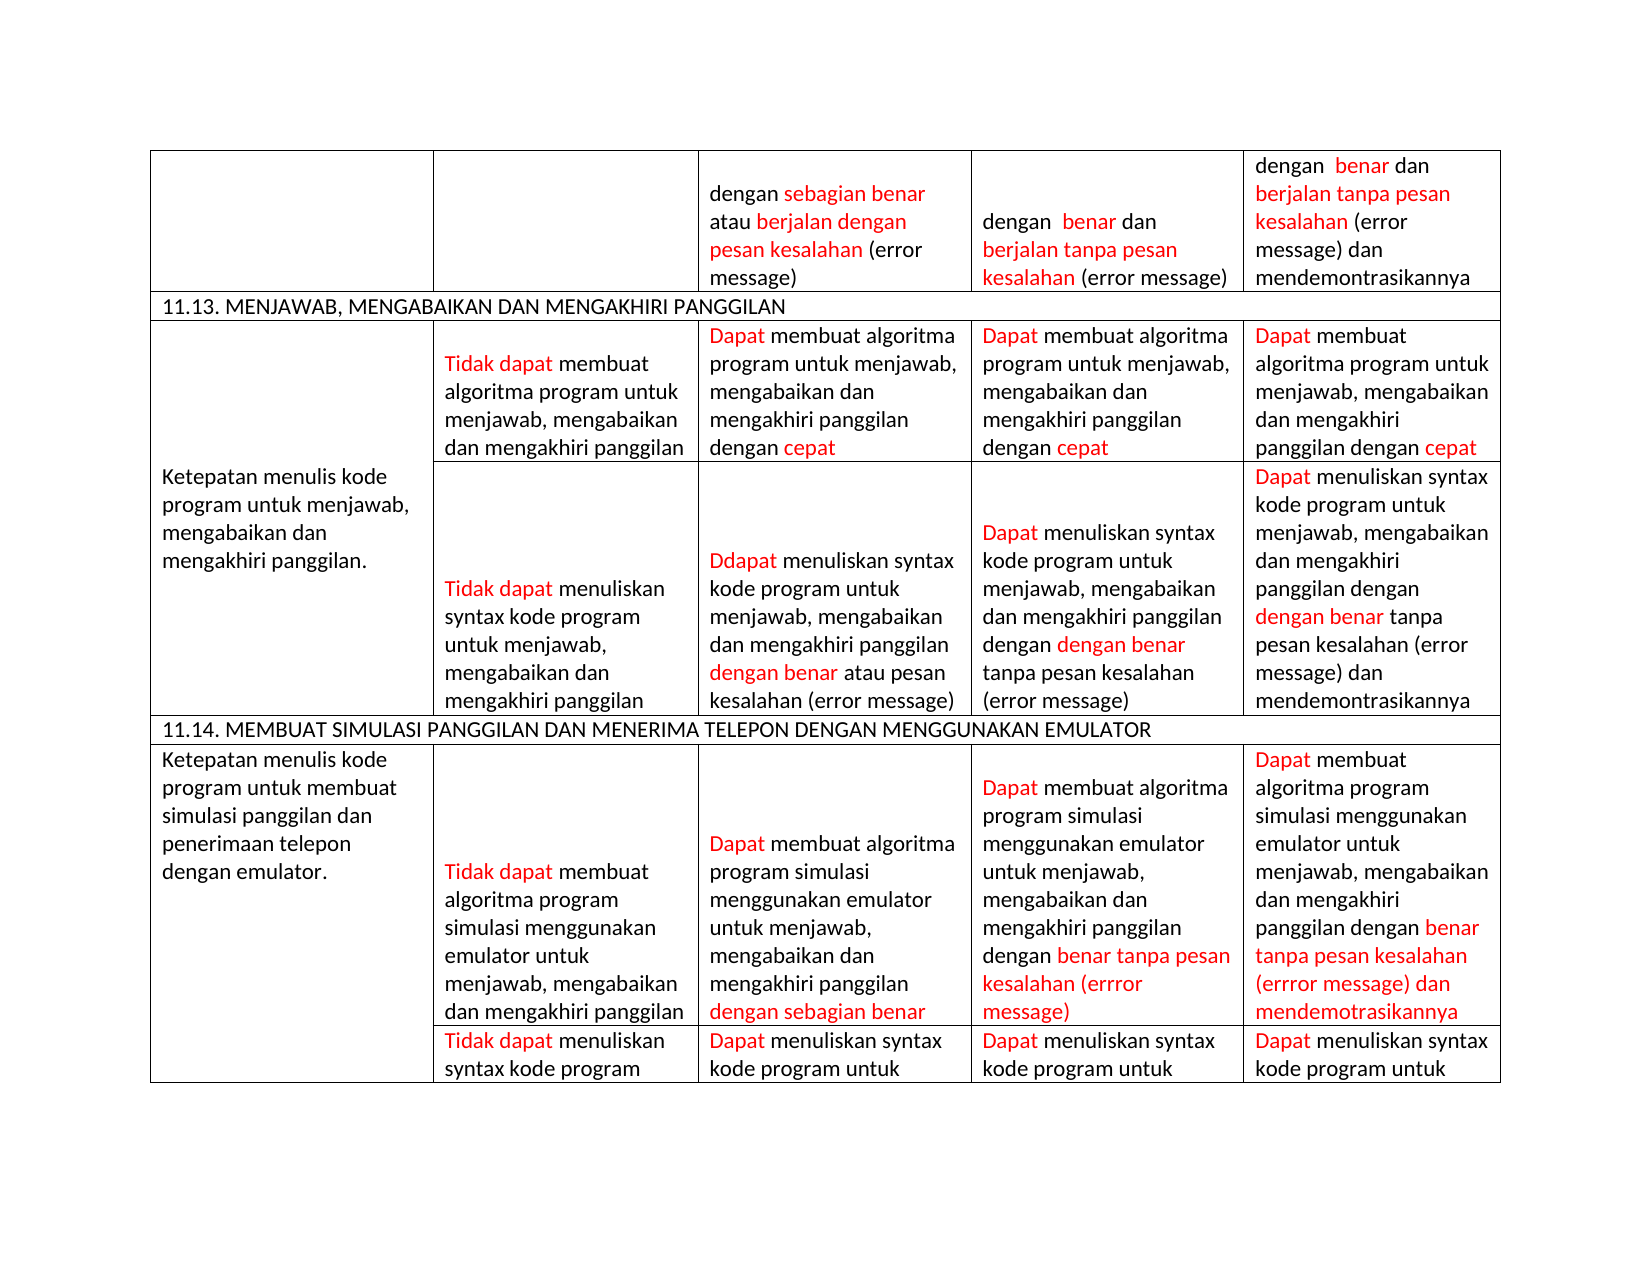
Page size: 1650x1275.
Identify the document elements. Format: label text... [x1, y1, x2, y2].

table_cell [699, 1026, 971, 1082]
table_cell Dapat menuliskan syntax kode program untuk menjawab, mengabaikan dan mengakhiri panggilan dengan dengan benar tanpa pesan kesalahan (error message) [972, 462, 1243, 714]
table_cell Dapat membuat algoritma program untuk menjawab, mengabaikan dan mengakhiri panggilan dengan cepat [972, 321, 1243, 461]
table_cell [699, 151, 971, 291]
table_cell Dapat membuat algoritma program simulasi menggunakan emulator untuk menjawab, mengabaikan dan mengakhiri panggilan dengan benar tanpa pesan kesalahan (errror message) dan mendemotrasikannya [1244, 745, 1500, 1025]
table_cell 11.14. MEMBUAT SIMULASI PANGGILAN DAN MENERIMA TELEPON DENGAN MENGGUNAKAN EMULATOR [151, 716, 1500, 744]
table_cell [434, 1026, 698, 1082]
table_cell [972, 151, 1243, 291]
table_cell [434, 151, 698, 291]
table_cell Tidak dapat membuat algoritma program untuk menjawab, mengabaikan dan mengakhiri panggilan [434, 321, 698, 461]
table_cell Dapat membuat algoritma program untuk menjawab, mengabaikan dan mengakhiri panggilan dengan cepat [699, 321, 971, 461]
table_cell Dapat membuat algoritma program simulasi menggunakan emulator untuk menjawab, mengabaikan dan mengakhiri panggilan dengan sebagian benar [699, 745, 971, 1025]
table_cell Ketepatan menulis kode program untuk menjawab, mengabaikan dan mengakhiri panggilan. [151, 321, 433, 714]
table_cell Dapat membuat algoritma program simulasi menggunakan emulator untuk menjawab, mengabaikan dan mengakhiri panggilan dengan benar tanpa pesan kesalahan (errror message) [972, 745, 1243, 1025]
table_cell Ketepatan menulis kode program untuk membuat simulasi panggilan dan penerimaan telepon dengan emulator. [151, 745, 433, 1082]
table_cell Tidak dapat menuliskan syntax kode program untuk menjawab, mengabaikan dan mengakhiri panggilan [434, 462, 698, 714]
table_cell Ddapat menuliskan syntax kode program untuk menjawab, mengabaikan dan mengakhiri panggilan dengan benar atau pesan kesalahan (error message) [699, 462, 971, 714]
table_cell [972, 1026, 1243, 1082]
table_cell Dapat membuat algoritma program untuk menjawab, mengabaikan dan mengakhiri panggilan dengan cepat [1244, 321, 1500, 461]
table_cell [1244, 151, 1500, 291]
table_cell 11.13. MENJAWAB, MENGABAIKAN DAN MENGAKHIRI PANGGILAN [151, 292, 1500, 320]
table_cell Tidak dapat membuat algoritma program simulasi menggunakan emulator untuk menjawab, mengabaikan dan mengakhiri panggilan [434, 745, 698, 1025]
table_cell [1244, 1026, 1500, 1082]
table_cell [151, 151, 433, 291]
table_cell Dapat menuliskan syntax kode program untuk menjawab, mengabaikan dan mengakhiri panggilan dengan dengan benar tanpa pesan kesalahan (error message) dan mendemontrasikannya [1244, 462, 1500, 714]
